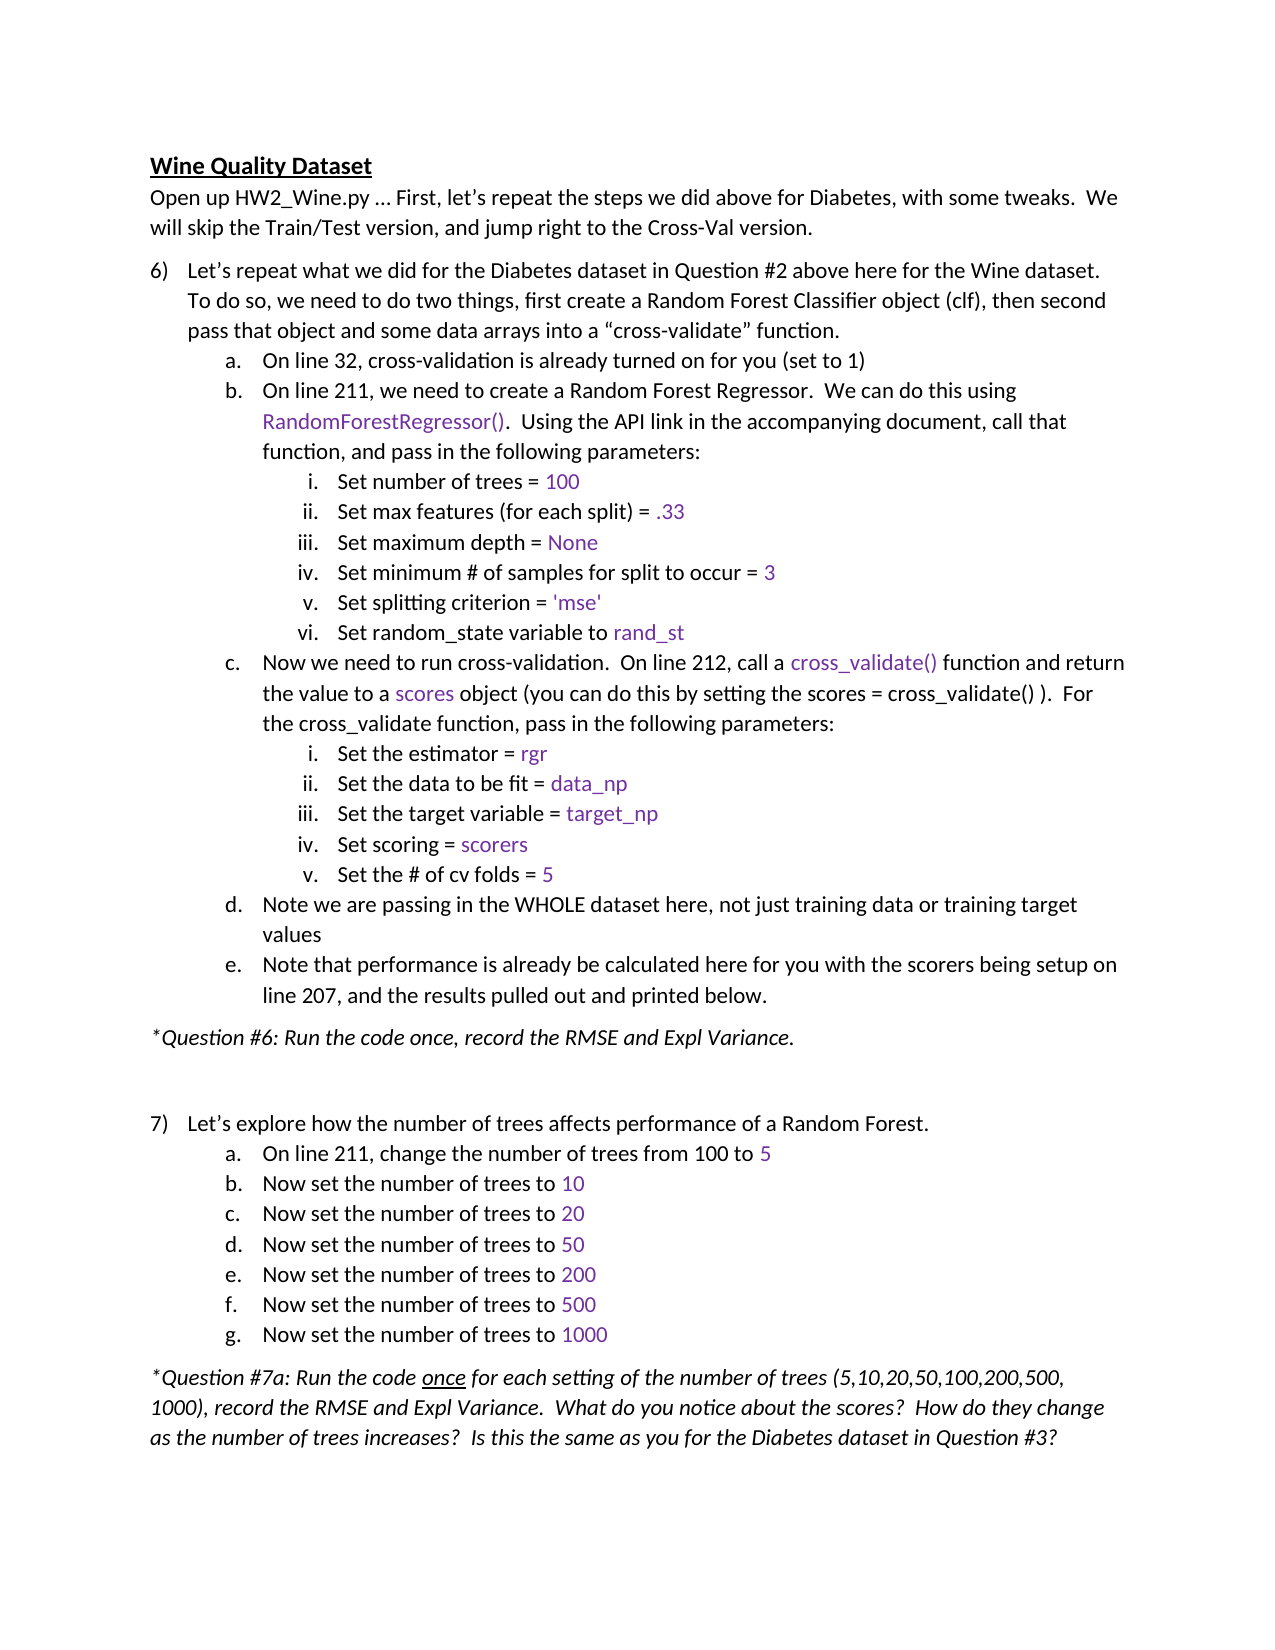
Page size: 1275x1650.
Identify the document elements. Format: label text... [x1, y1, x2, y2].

text Open up HW2_Wine.py … First, let’s repeat the steps we did above for Diabetes, with some tweaks. We will skip the Train/Test version, and jump right to the Cross-Val version. [150, 183, 1125, 241]
list Set scoring = scorers [319, 830, 1125, 858]
list On line 211, we need to create a Random Forest Regressor. We can do this using RandomForestRegressor(). Using the API link in the accompanying document, call that function, and pass in the following parameters: [225, 377, 1125, 465]
list Now set the number of trees to 10 [225, 1169, 1125, 1197]
list Now set the number of trees to 20 [225, 1199, 1125, 1228]
list Now set the number of trees to 50 [225, 1230, 1125, 1258]
list Now we need to run cross-validation. On line 212, call a cross_validate() function and return the value to a scores object (you can do this by setting the scores = cross_validate() ). For the cross_validate function, pass in the following parameters: [225, 648, 1125, 737]
list Set minimum # of samples for split to occur = 3 [319, 558, 1125, 586]
list Set max features (for each split) = .33 [319, 497, 1125, 526]
text *Question #7a: Run the code once for each setting of the number of trees (5,10,20,50,100,200,500, 1000), record the RMSE and Expl Variance. What do you notice about the scores? How do they change as the number of trees increases? Is this the same as you for the Diabetes dataset in Question #3? [150, 1363, 1125, 1452]
list Set the estimator = rgr [319, 739, 1125, 767]
list Let’s explore how the number of trees affects performance of a Random Forest. [150, 1109, 1125, 1137]
text Wine Quality Dataset [150, 150, 1125, 181]
list Set splitting criterion = 'mse' [319, 588, 1125, 616]
list Now set the number of trees to 500 [225, 1290, 1125, 1318]
list Now set the number of trees to 1000 [225, 1320, 1125, 1348]
list Set the target variable = target_np [319, 799, 1125, 828]
list Note that performance is already be calculated here for you with the scorers being setup on line 207, and the results pulled out and printed below. [225, 951, 1125, 1009]
list Set number of trees = 100 [319, 467, 1125, 495]
list Set the data to be fit = data_np [319, 769, 1125, 797]
list Set the # of cv folds = 5 [319, 860, 1125, 888]
list On line 32, cross-validation is already turned on for you (set to 1) [225, 346, 1125, 374]
list Set random_state variable to rand_st [319, 618, 1125, 646]
list Now set the number of trees to 200 [225, 1260, 1125, 1288]
list Let’s repeat what we did for the Diabetes dataset in Question #2 above here for the Wine dataset. To do so, we need to do two things, first create a Random Forest Classifier object (clf), then second pass that object and some data arrays into a “cross-validate” function. [150, 256, 1125, 344]
list Set maximum depth = None [319, 528, 1125, 556]
list On line 211, change the number of trees from 100 to 5 [225, 1139, 1125, 1167]
list Note we are passing in the WHOLE dataset here, not just training data or training target values [225, 890, 1125, 948]
text *Question #6: Run the code once, record the RMSE and Expl Variance. [150, 1023, 1125, 1052]
